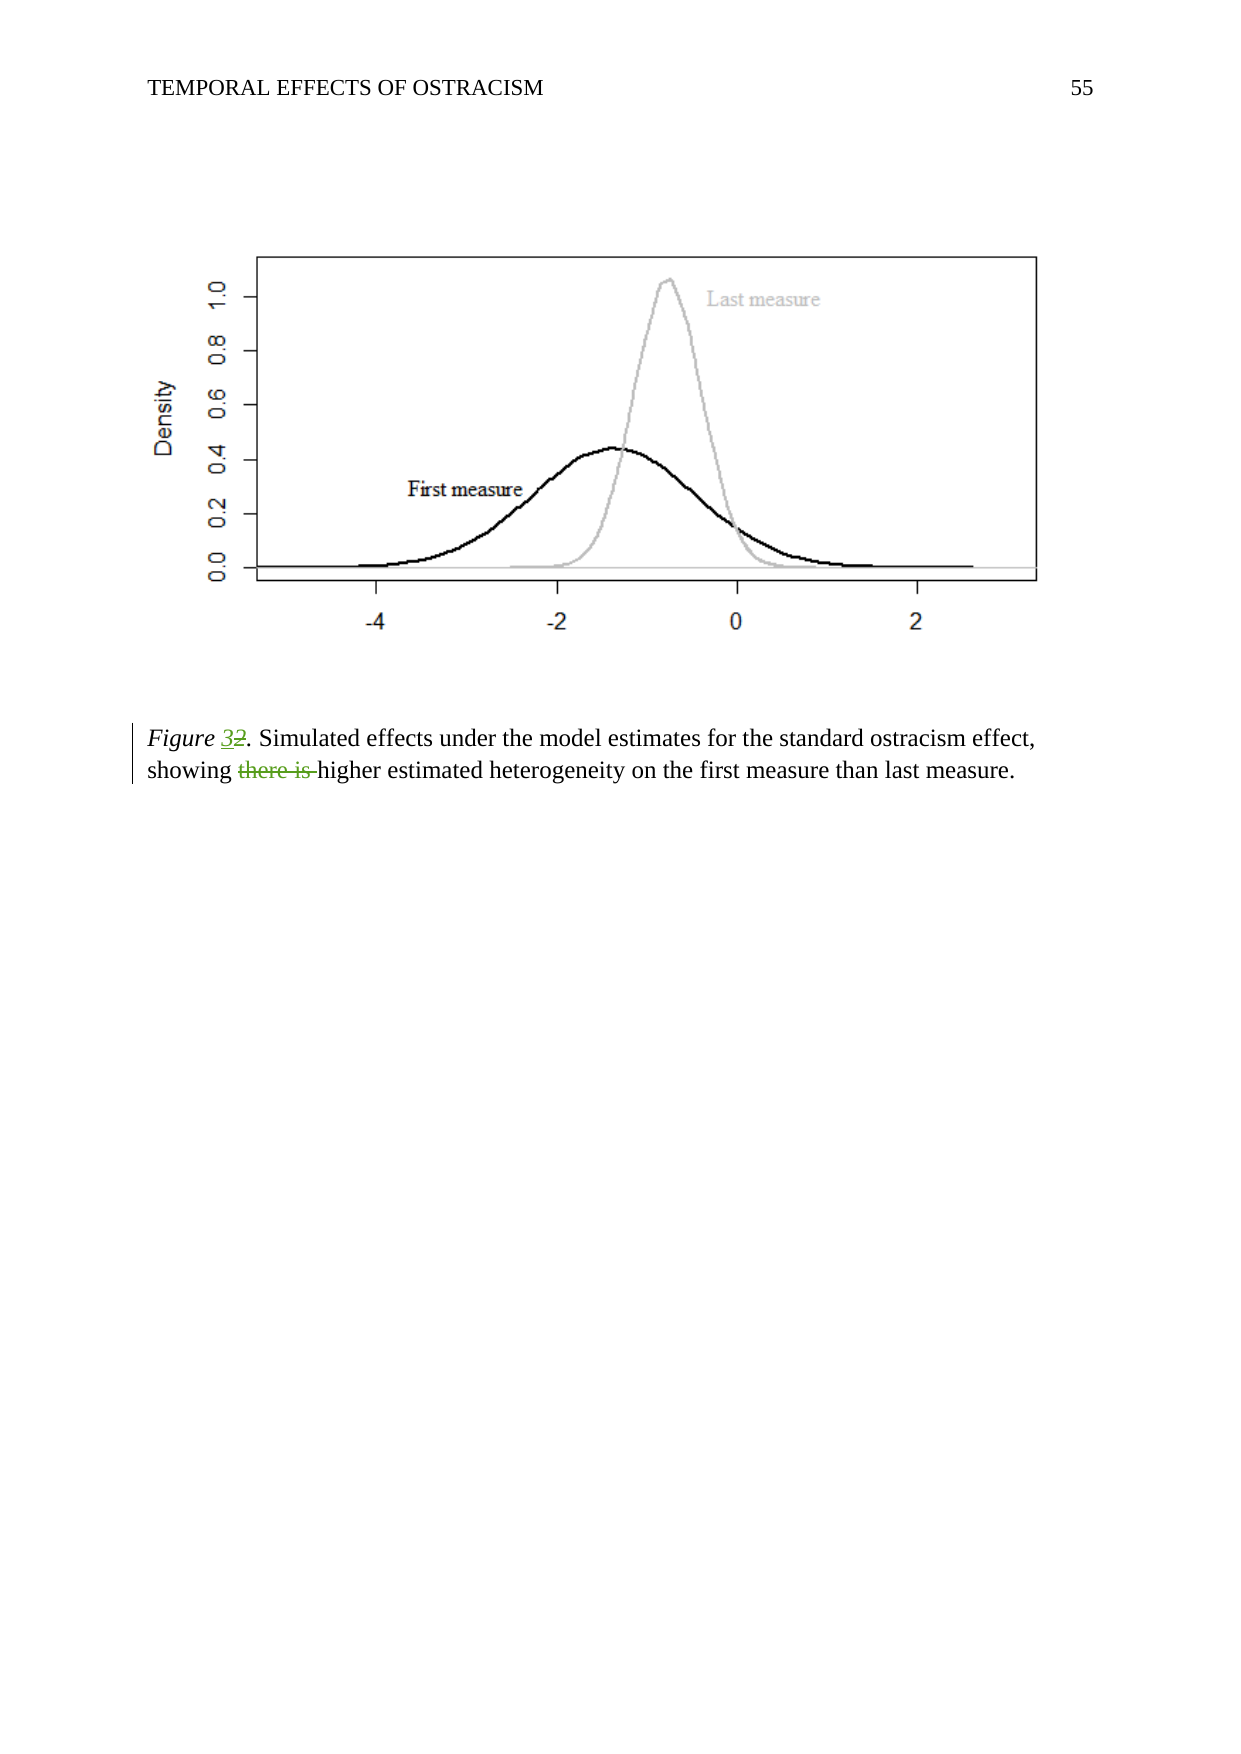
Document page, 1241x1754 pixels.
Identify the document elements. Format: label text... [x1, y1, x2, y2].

picture [147, 147, 1094, 719]
text Figure . Simulated effects under the model estimates for the standard ostracism effect, showing higher estimated heterogeneity on the first measure than last measure. [147, 723, 1093, 784]
